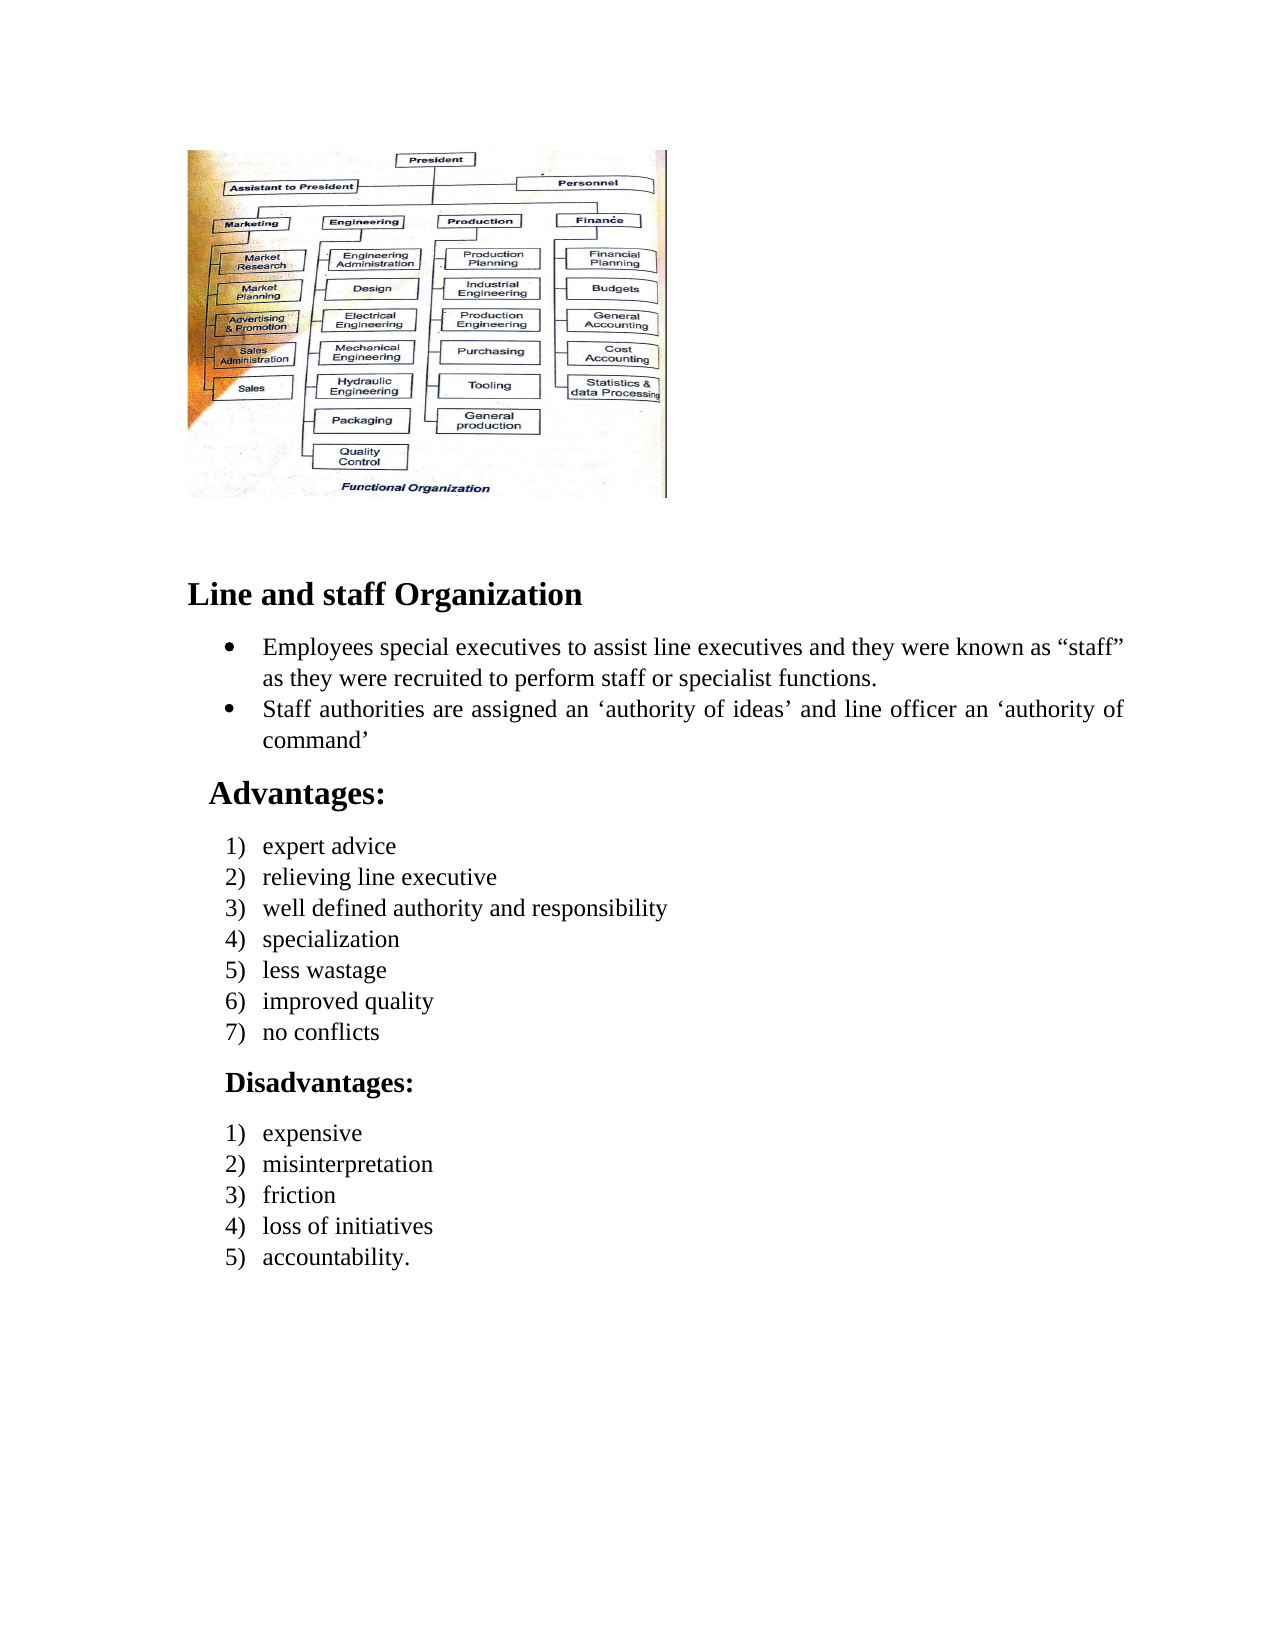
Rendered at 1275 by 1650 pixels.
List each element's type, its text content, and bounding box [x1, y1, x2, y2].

list loss of initiatives [225, 1211, 1125, 1240]
list well defined authority and responsibility [225, 893, 1125, 922]
list misinterpretation [225, 1149, 1125, 1178]
picture [187, 150, 667, 498]
text Disadvantages: [225, 1065, 1125, 1099]
list relieving line executive [225, 862, 1125, 891]
list specialization [225, 924, 1125, 953]
list Staff authorities are assigned an ‘authority of ideas’ and line officer an ‘authority of command’ [225, 694, 1125, 754]
list improved quality [225, 986, 1125, 1015]
list no conflicts [225, 1017, 1125, 1046]
list less wastage [225, 955, 1125, 984]
list friction [225, 1180, 1125, 1209]
text Line and staff Organization [187, 574, 1125, 613]
list Employees special executives to assist line executives and they were known as “staff” as they were recruited to perform staff or specialist functions. [225, 632, 1125, 692]
text Advantages: [150, 773, 1125, 811]
list expensive [225, 1118, 1125, 1147]
list accountability. [225, 1242, 1125, 1271]
list expert advice [225, 831, 1125, 860]
